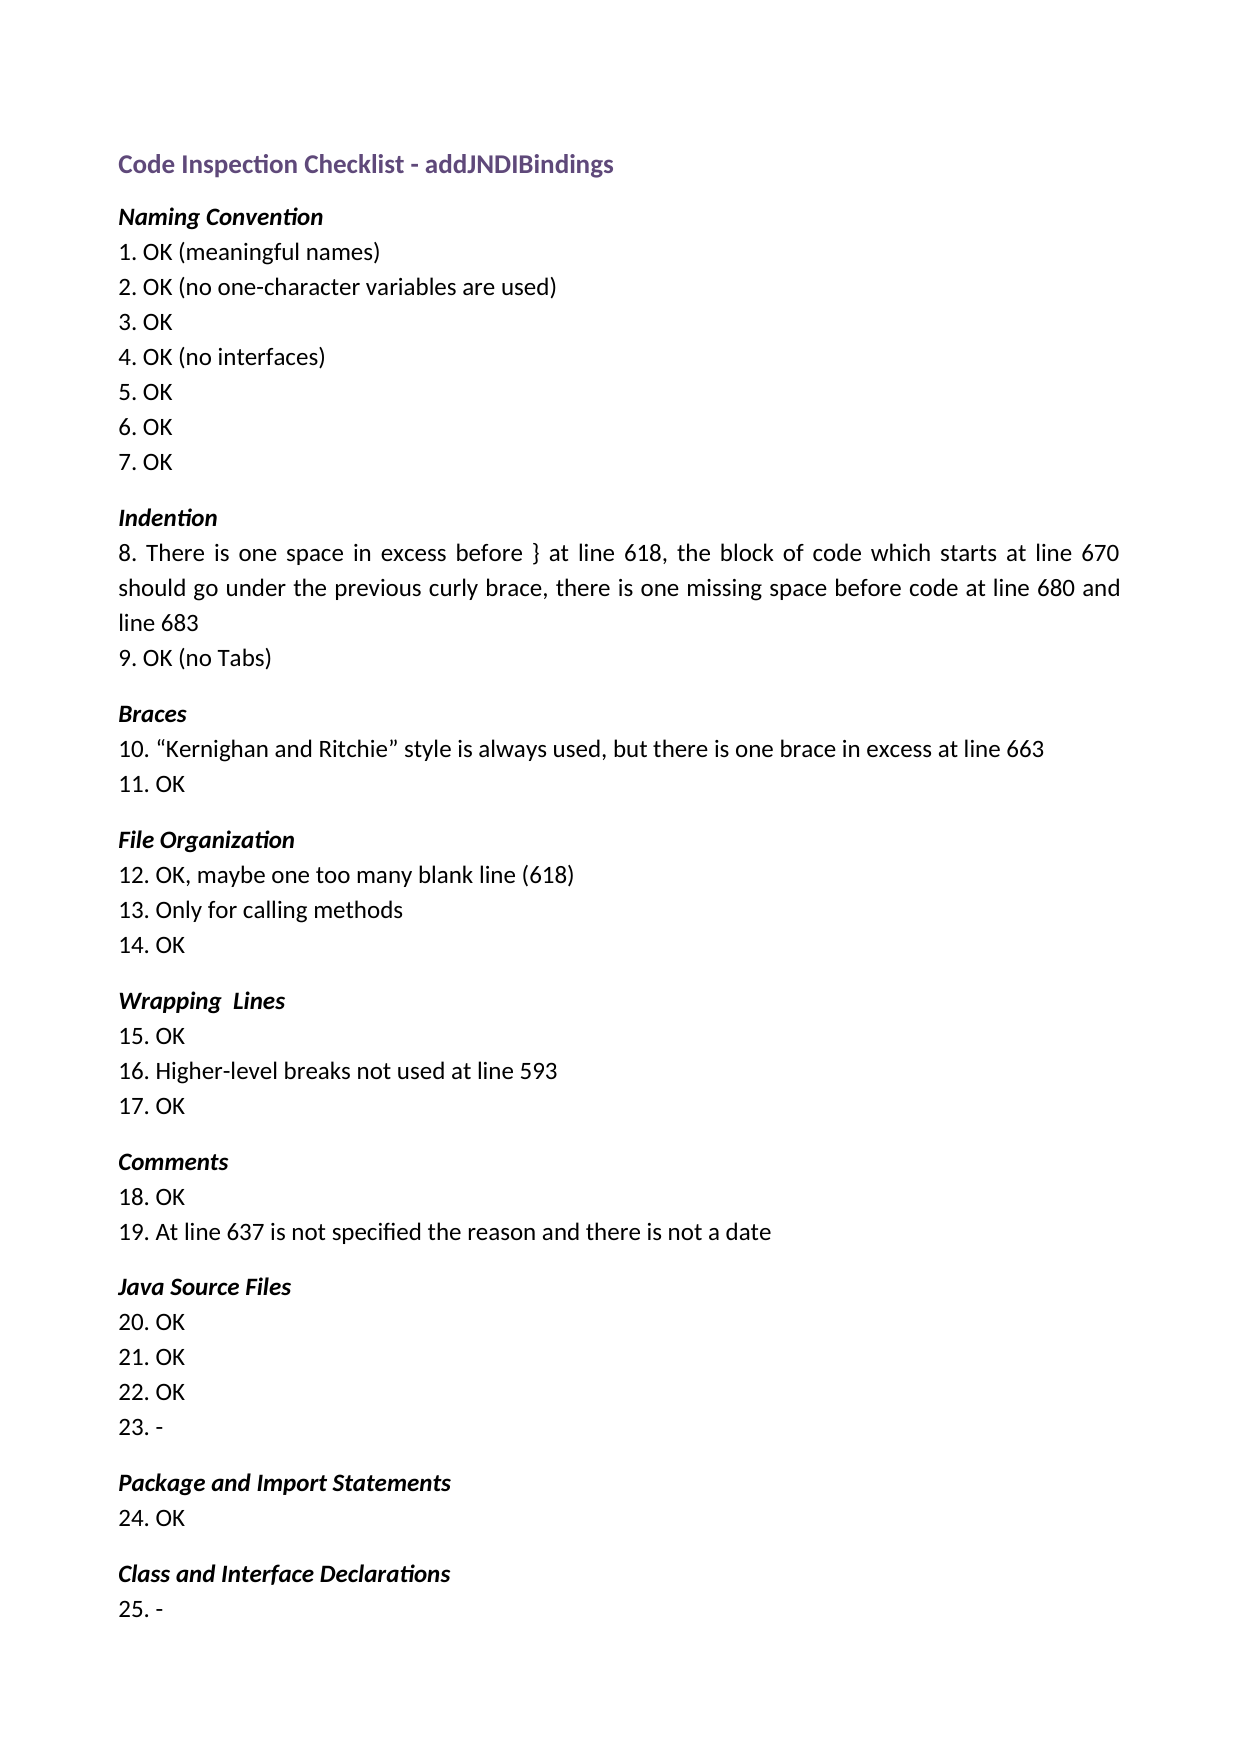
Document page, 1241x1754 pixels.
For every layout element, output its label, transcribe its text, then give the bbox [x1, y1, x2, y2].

text Wrapping Lines [118, 985, 1122, 1015]
text 23. - [118, 1411, 1122, 1442]
text 14. OK [118, 929, 1122, 959]
text 19. At line 637 is not specified the reason and there is not a date [118, 1216, 1122, 1246]
text 6. OK [118, 411, 1122, 442]
text Package and Import Statements [118, 1467, 1122, 1498]
text Java Source Files [118, 1271, 1122, 1302]
text 4. OK (no interfaces) [118, 341, 1122, 372]
text 18. OK [118, 1181, 1122, 1211]
text 2. OK (no one-character variables are used) [118, 271, 1122, 302]
text 7. OK [118, 446, 1122, 477]
text 25. - [118, 1593, 1122, 1624]
text 22. OK [118, 1376, 1122, 1407]
text Indention [118, 502, 1122, 533]
text 1. OK (meaningful names) [118, 236, 1122, 267]
text 21. OK [118, 1341, 1122, 1372]
text 20. OK [118, 1306, 1122, 1337]
text 3. OK [118, 306, 1122, 337]
text 16. Higher-level breaks not used at line 593 [118, 1055, 1122, 1085]
text 17. OK [118, 1090, 1122, 1120]
text Naming Convention [118, 201, 1122, 232]
text Class and Interface Declarations [118, 1558, 1122, 1589]
text Braces [118, 698, 1122, 729]
text 10. “Kernighan and Ritchie” style is always used, but there is one brace in excess at line 663 [118, 733, 1122, 764]
text 11. OK [118, 768, 1122, 799]
text 12. OK, maybe one too many blank line (618) [118, 859, 1122, 889]
text Code Inspection Checklist - addJNDIBindings [118, 148, 1122, 181]
text File Organization [118, 824, 1122, 854]
text 5. OK [118, 376, 1122, 407]
text 15. OK [118, 1020, 1122, 1050]
text 24. OK [118, 1502, 1122, 1533]
text 8. There is one space in excess before } at line 618, the block of code which starts at line 670 should go under the previous curly brace, there is one missing space before code at line 680 and line 683 [118, 537, 1122, 638]
text Comments [118, 1146, 1122, 1176]
text 9. OK (no Tabs) [118, 642, 1122, 673]
text 13. Only for calling methods [118, 894, 1122, 924]
